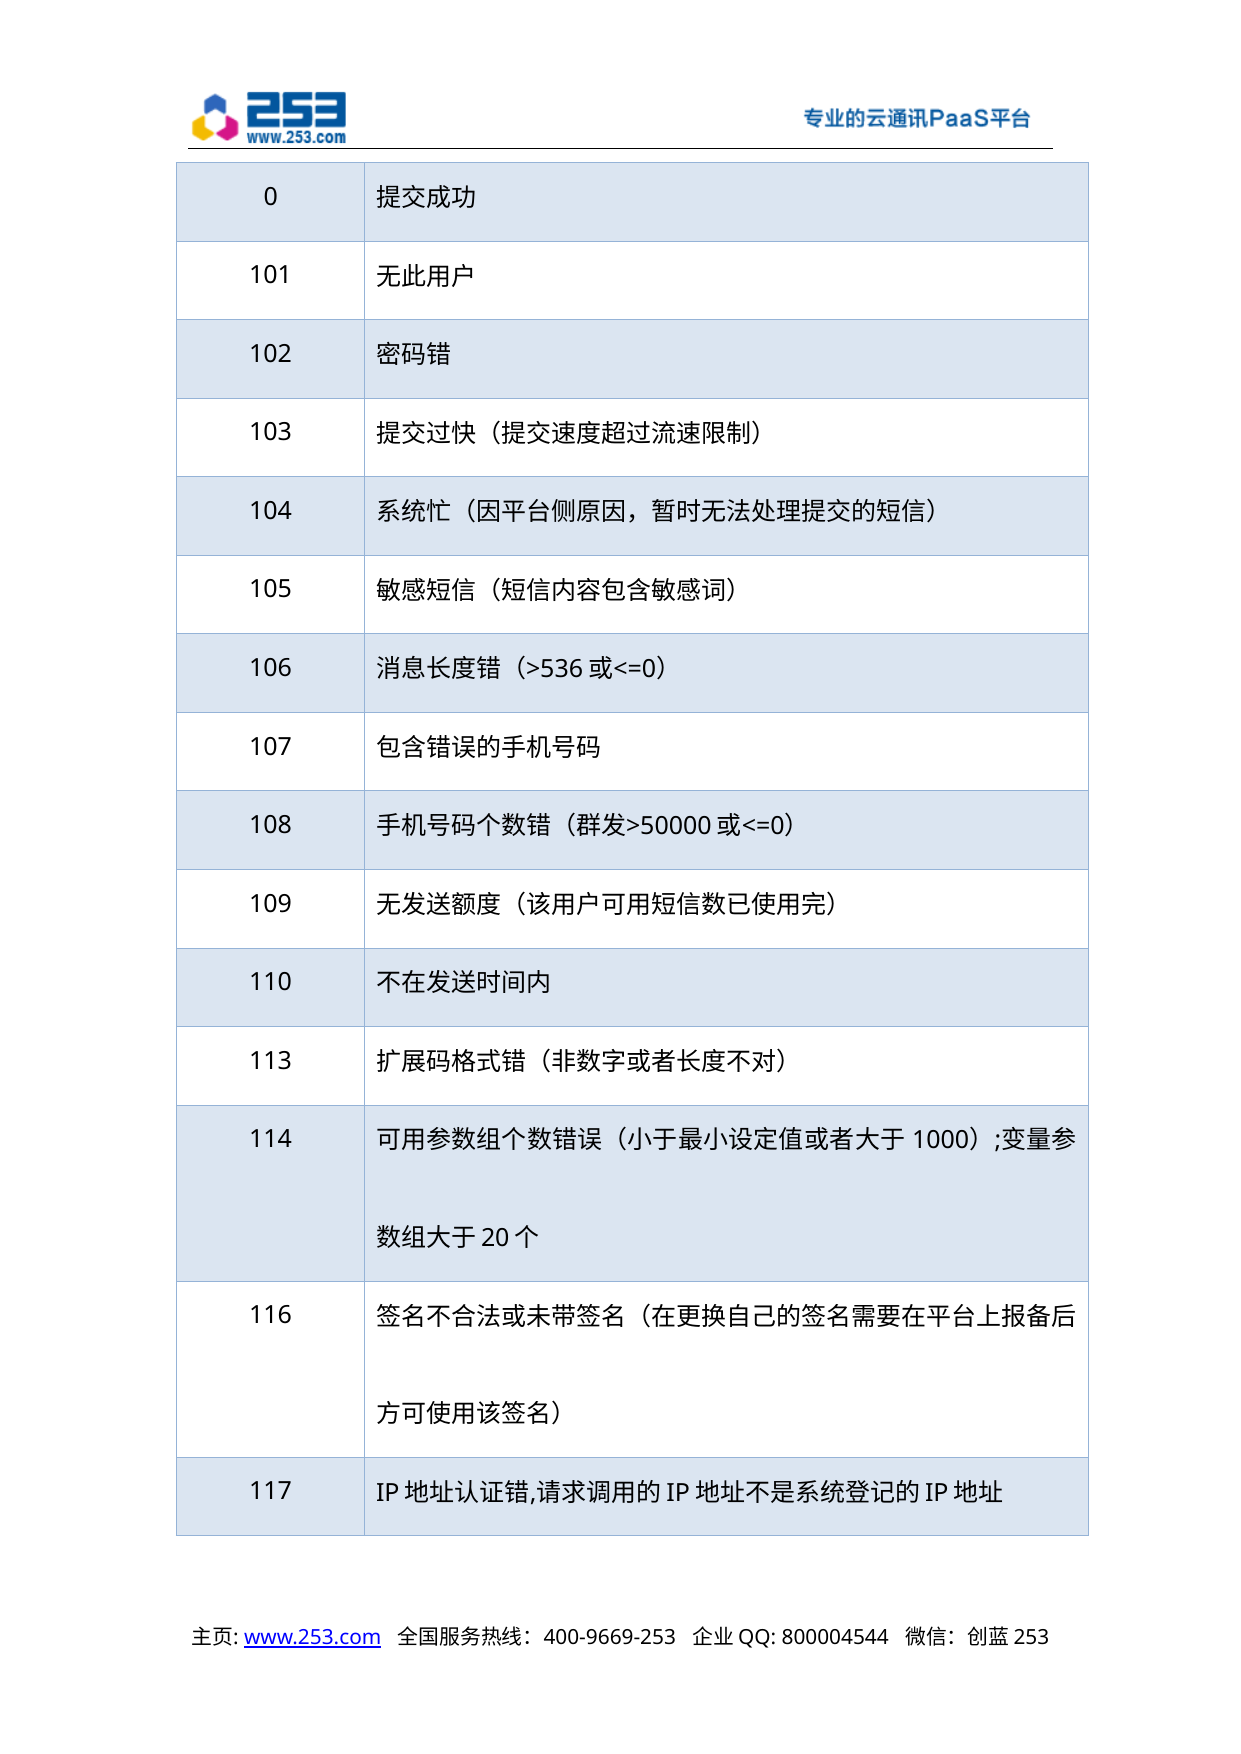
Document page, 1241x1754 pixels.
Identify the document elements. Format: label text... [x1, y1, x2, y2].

table_cell 提交过快（提交速度超过流速限制） [365, 399, 1088, 476]
table_cell IP地址认证错,请求调用的IP地址不是系统登记的IP地址 [365, 1458, 1088, 1535]
picture [188, 88, 1052, 146]
table_cell 包含错误的手机号码 [365, 713, 1088, 790]
table_cell 提交成功 [365, 163, 1088, 241]
table_cell 116 [177, 1282, 364, 1457]
table_cell 0 [177, 163, 364, 241]
table_cell 系统忙（因平台侧原因，暂时无法处理提交的短信） [365, 477, 1088, 555]
table_cell 104 [177, 477, 364, 555]
table_cell 无发送额度（该用户可用短信数已使用完） [365, 870, 1088, 947]
table_cell 手机号码个数错（群发>50000或<=0） [365, 791, 1088, 869]
table_cell 101 [177, 242, 364, 319]
table_cell 扩展码格式错（非数字或者长度不对） [365, 1027, 1088, 1104]
table_cell 109 [177, 870, 364, 947]
table_cell 106 [177, 634, 364, 712]
table_cell 114 [177, 1106, 364, 1281]
table_cell 103 [177, 399, 364, 476]
table_cell 117 [177, 1458, 364, 1535]
table_cell 签名不合法或未带签名（在更换自己的签名需要在平台上报备后方可使用该签名） [365, 1282, 1088, 1457]
table_cell 不在发送时间内 [365, 949, 1088, 1026]
table_cell 密码错 [365, 320, 1088, 398]
table_cell 110 [177, 949, 364, 1026]
table_cell 113 [177, 1027, 364, 1104]
table_cell 消息长度错（>536或<=0） [365, 634, 1088, 712]
table_cell 102 [177, 320, 364, 398]
table_cell 可用参数组个数错误（小于最小设定值或者大于1000）;变量参数组大于20个 [365, 1106, 1088, 1281]
table_cell 无此用户 [365, 242, 1088, 319]
table_cell 敏感短信（短信内容包含敏感词） [365, 556, 1088, 633]
table_cell 108 [177, 791, 364, 869]
table_cell 107 [177, 713, 364, 790]
table_cell 105 [177, 556, 364, 633]
